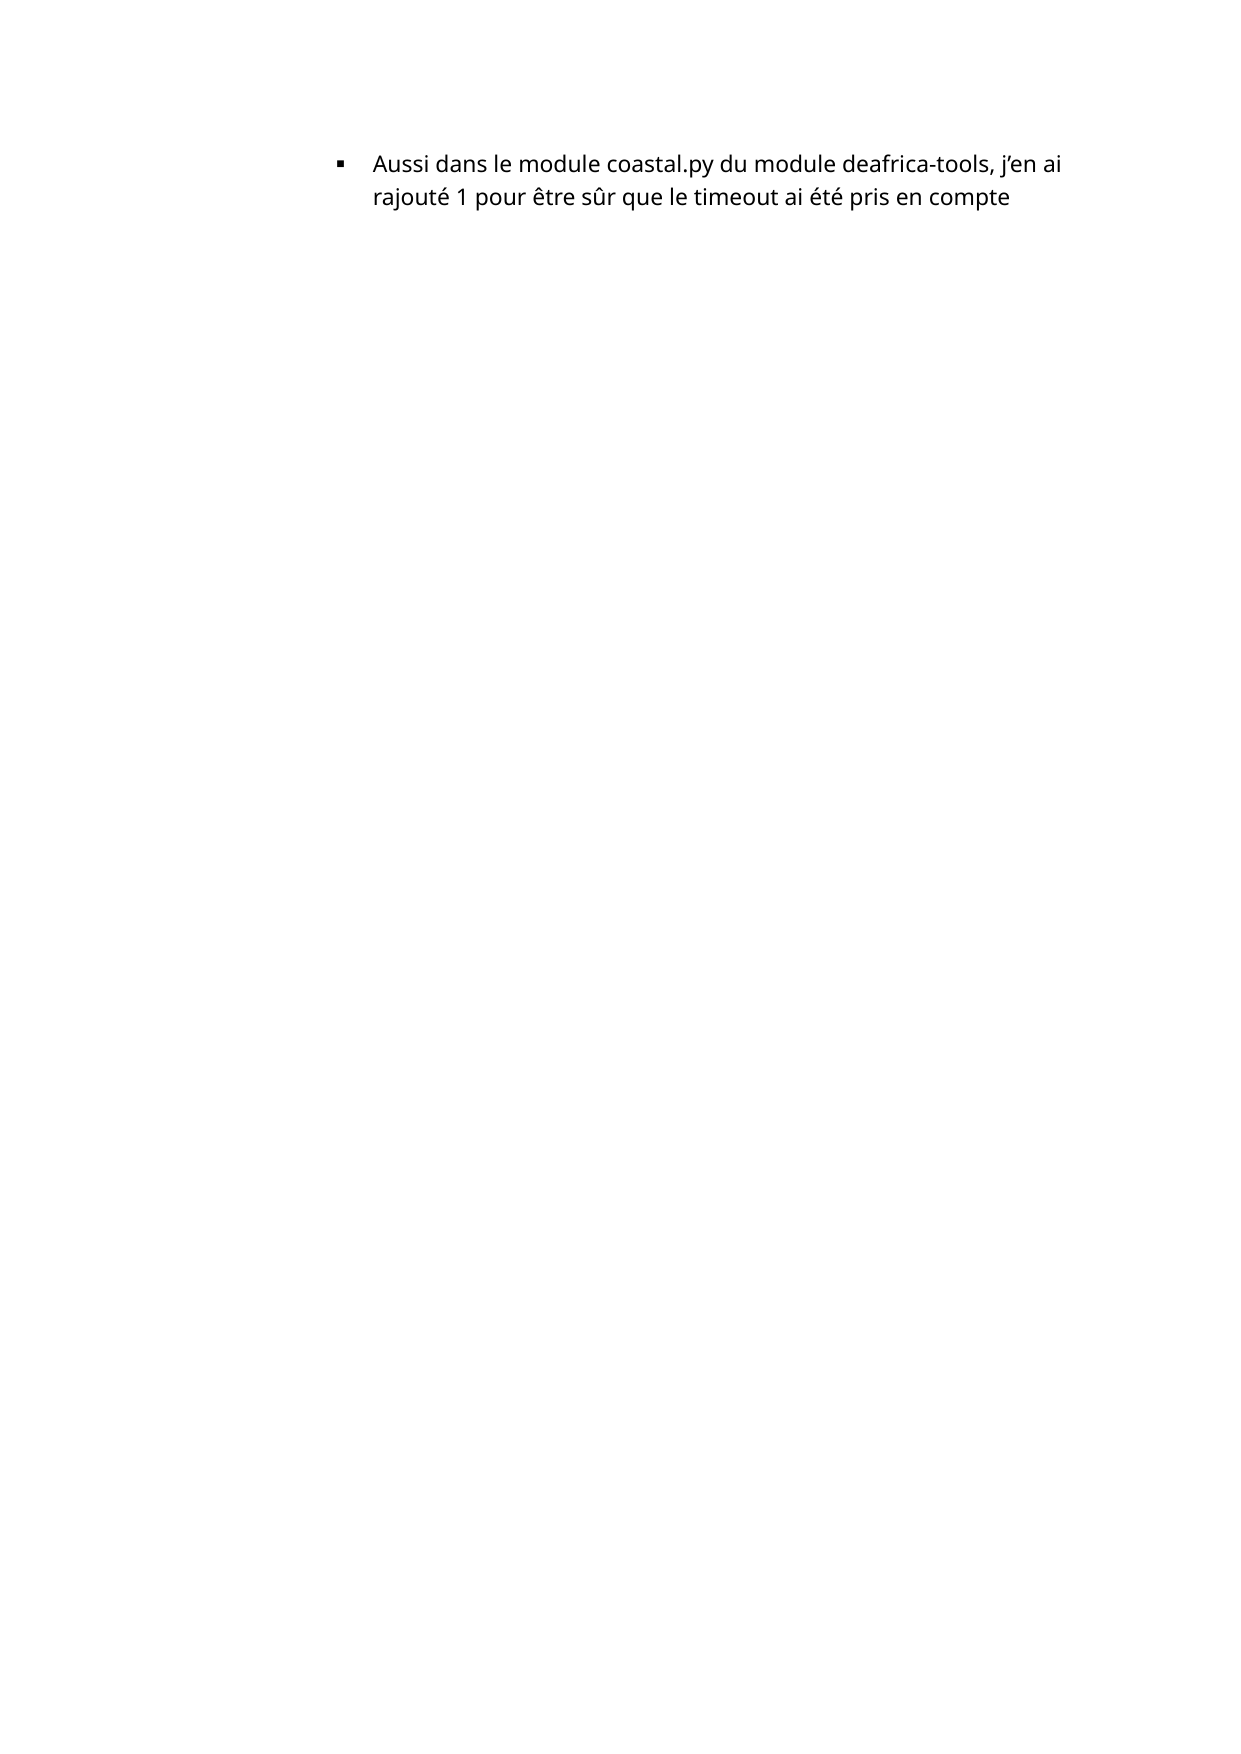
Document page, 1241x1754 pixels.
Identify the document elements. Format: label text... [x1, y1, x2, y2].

list Aussi dans le module coastal.py du module deafrica-tools, j’en ai rajouté 1 pour être sûr que le timeout ai été pris en compte [335, 148, 1093, 213]
